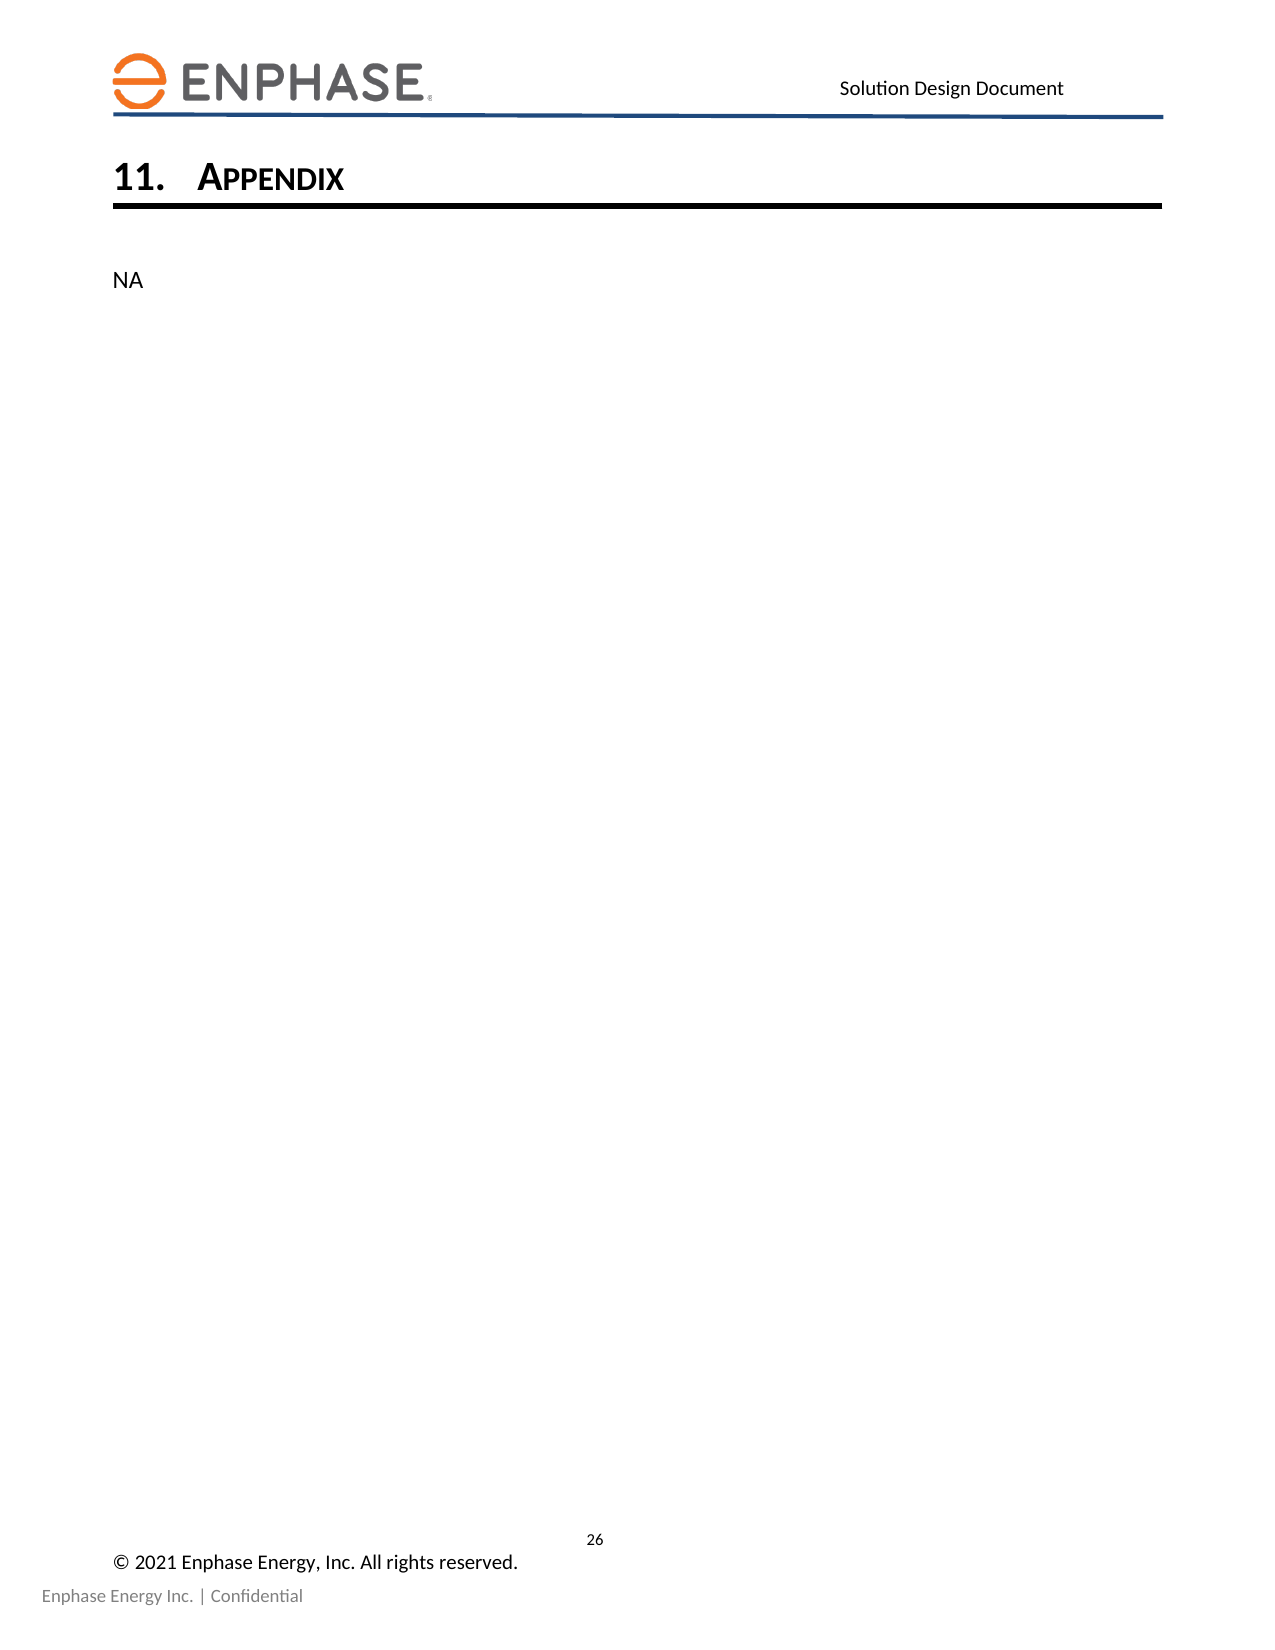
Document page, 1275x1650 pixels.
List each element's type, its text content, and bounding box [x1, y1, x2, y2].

subtitle Appendix [112, 150, 1162, 209]
text NA [112, 265, 1162, 295]
